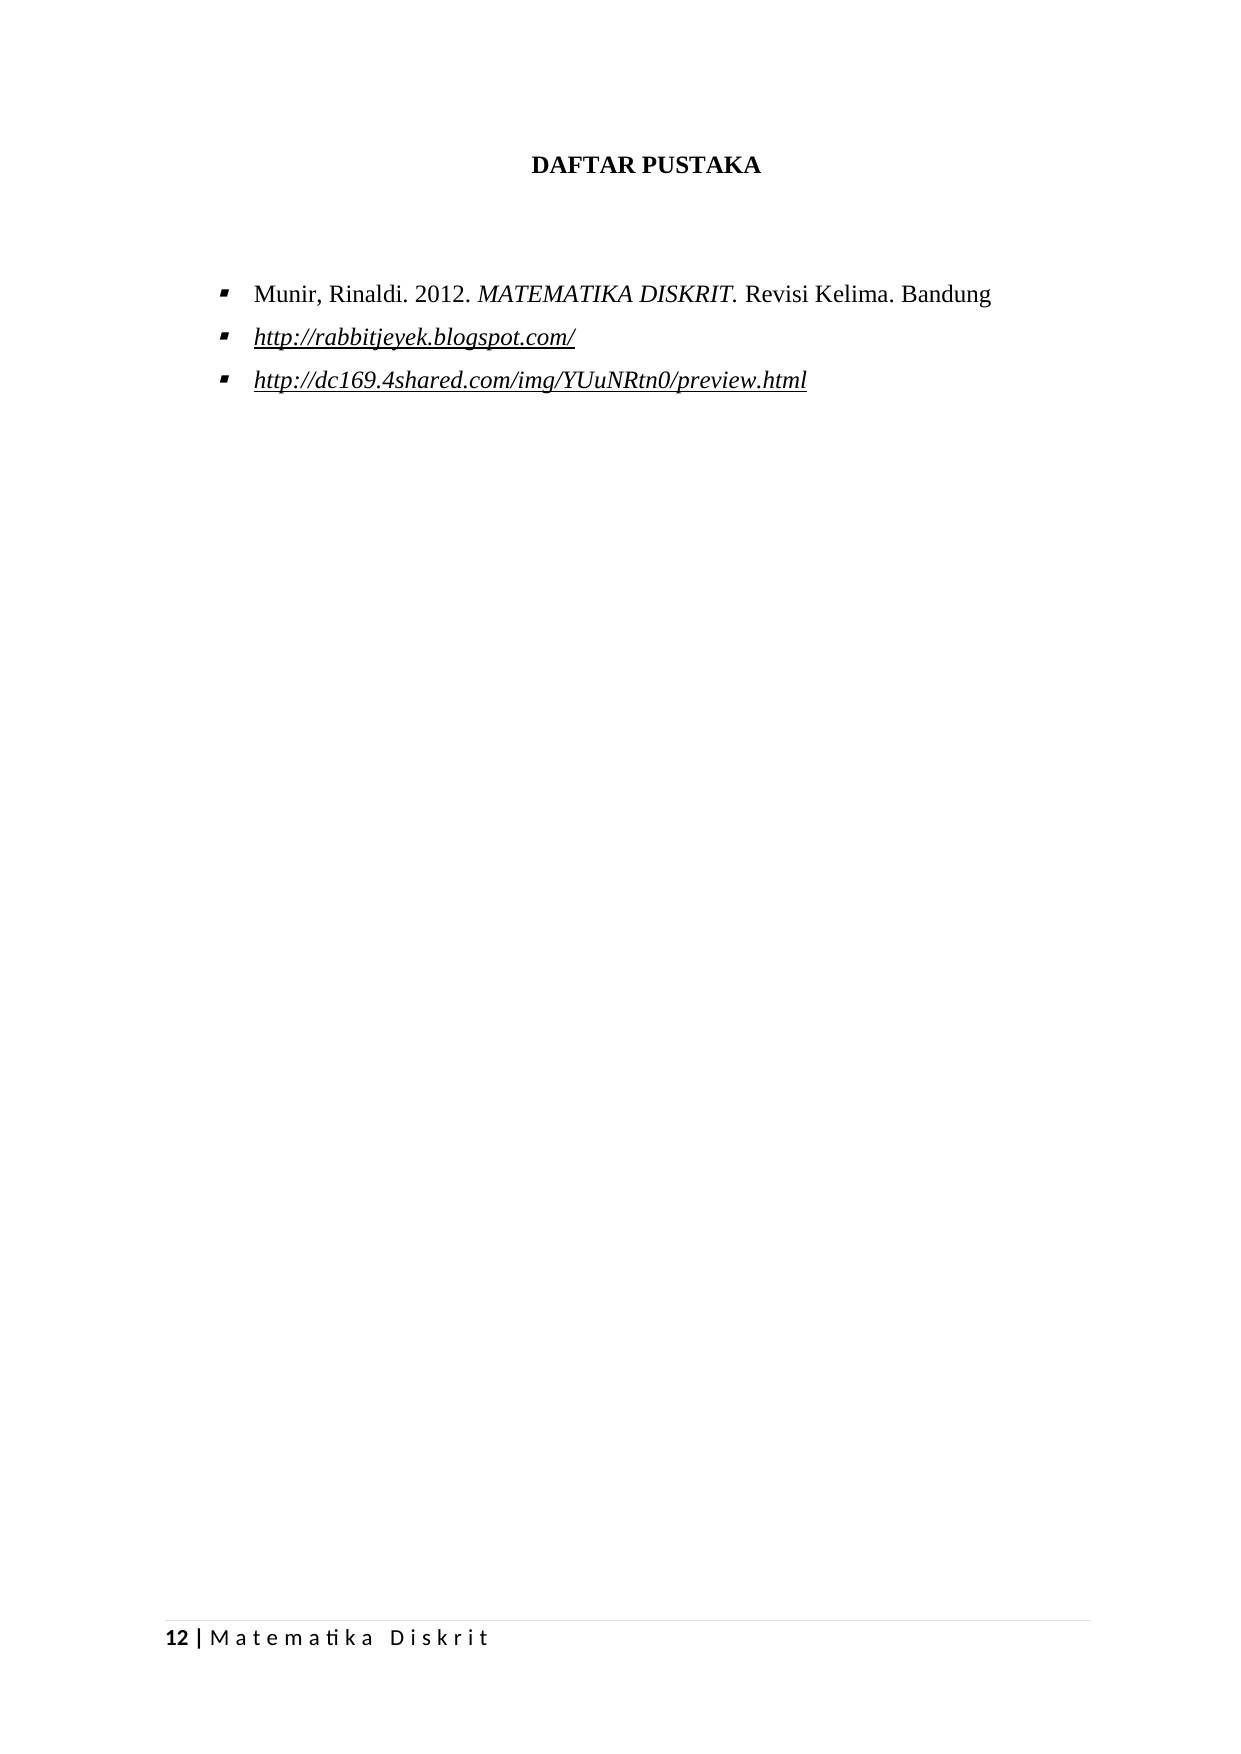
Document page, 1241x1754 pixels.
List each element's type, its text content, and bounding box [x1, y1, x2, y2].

text DAFTAR PUSTAKA [202, 150, 1090, 179]
list Munir, Rinaldi. 2012. MATEMATIKA DISKRIT. Revisi Kelima. Bandung [216, 279, 1090, 308]
list http://rabbitjeyek.blogspot.com/ [216, 322, 1090, 351]
list http://dc169.4shared.com/img/YUuNRtn0/preview.html [216, 366, 1090, 394]
